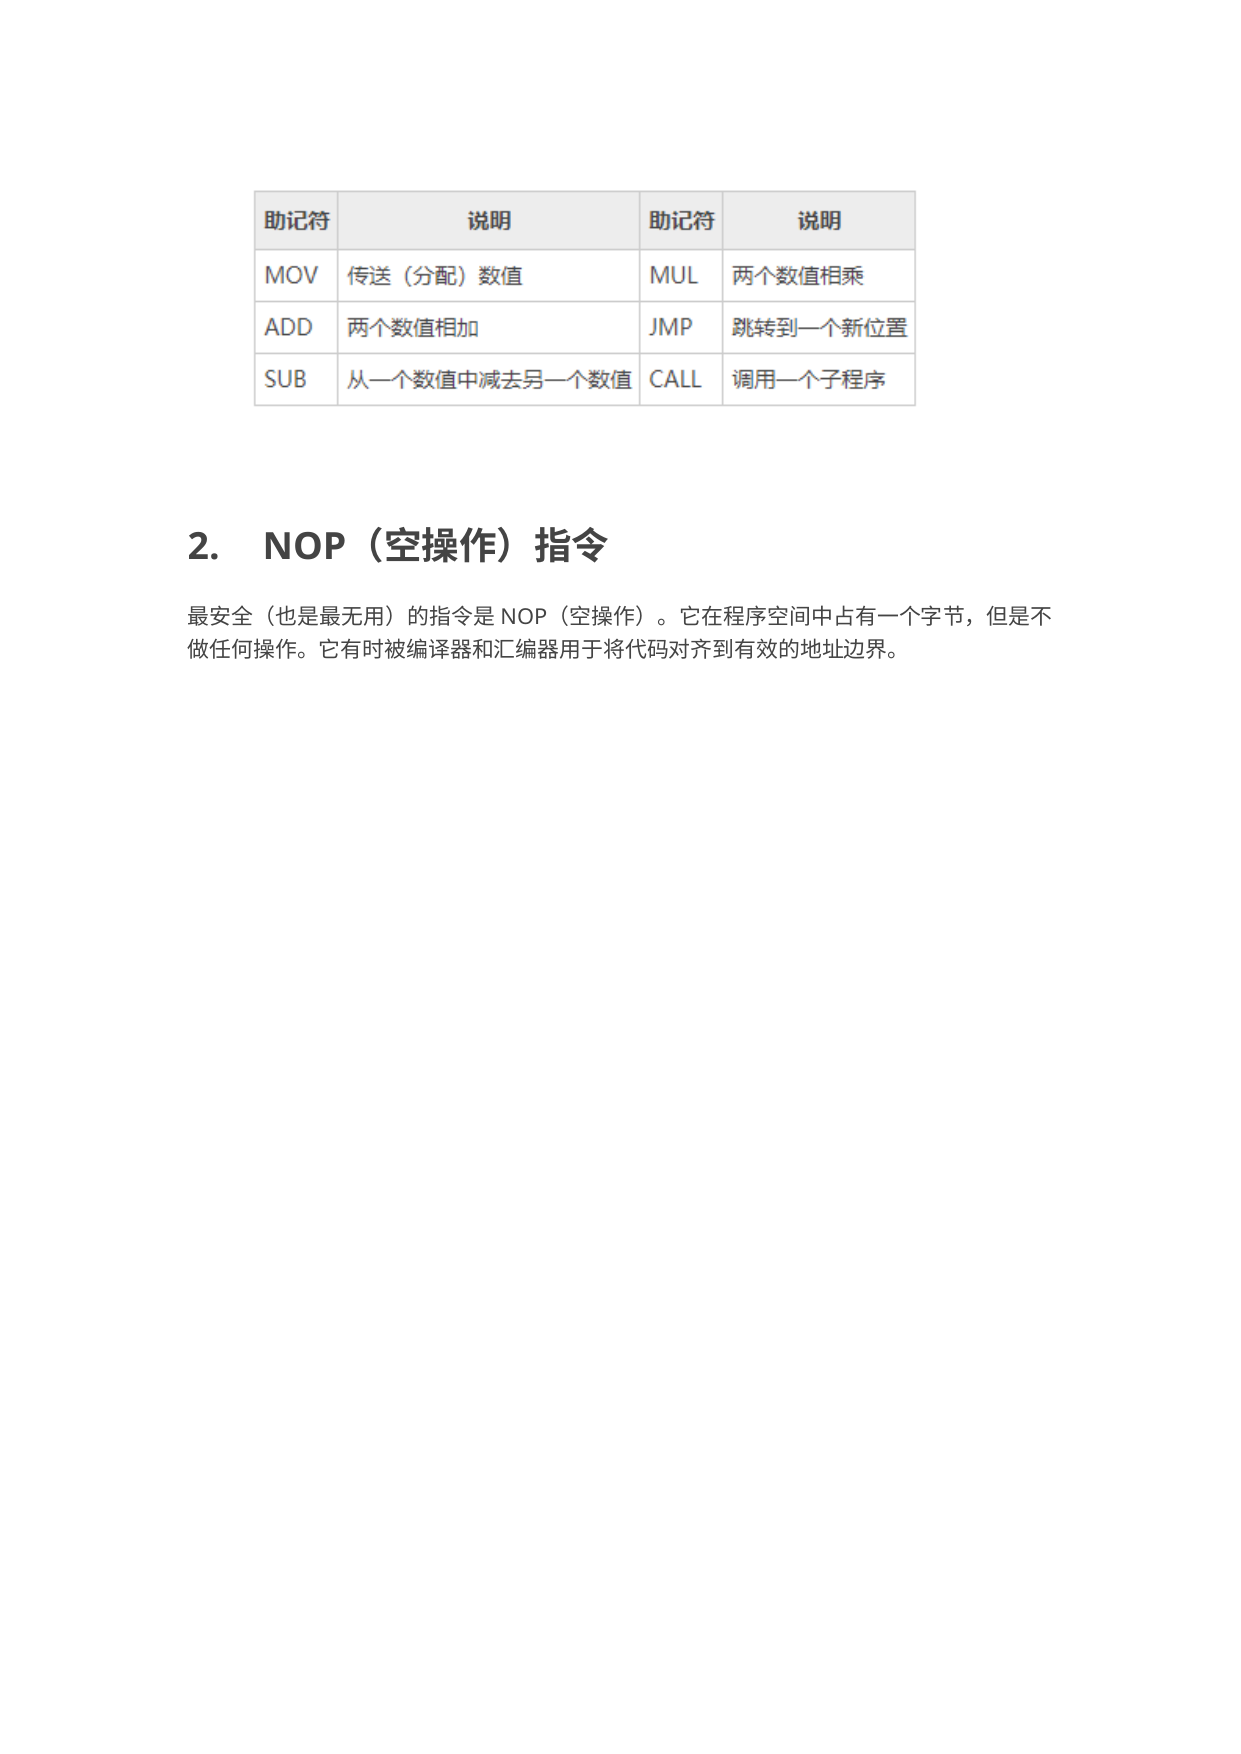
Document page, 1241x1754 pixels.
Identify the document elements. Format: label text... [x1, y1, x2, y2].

list NOP（空操作）指令 [187, 510, 1053, 575]
text 最安全（也是最无用）的指令是 NOP（空操作）。它在程序空间中占有一个字节，但是不做任何操作。它有时被编译器和汇编器用于将代码对齐到有效的地址边界。 [187, 599, 1053, 664]
picture [187, 162, 996, 430]
